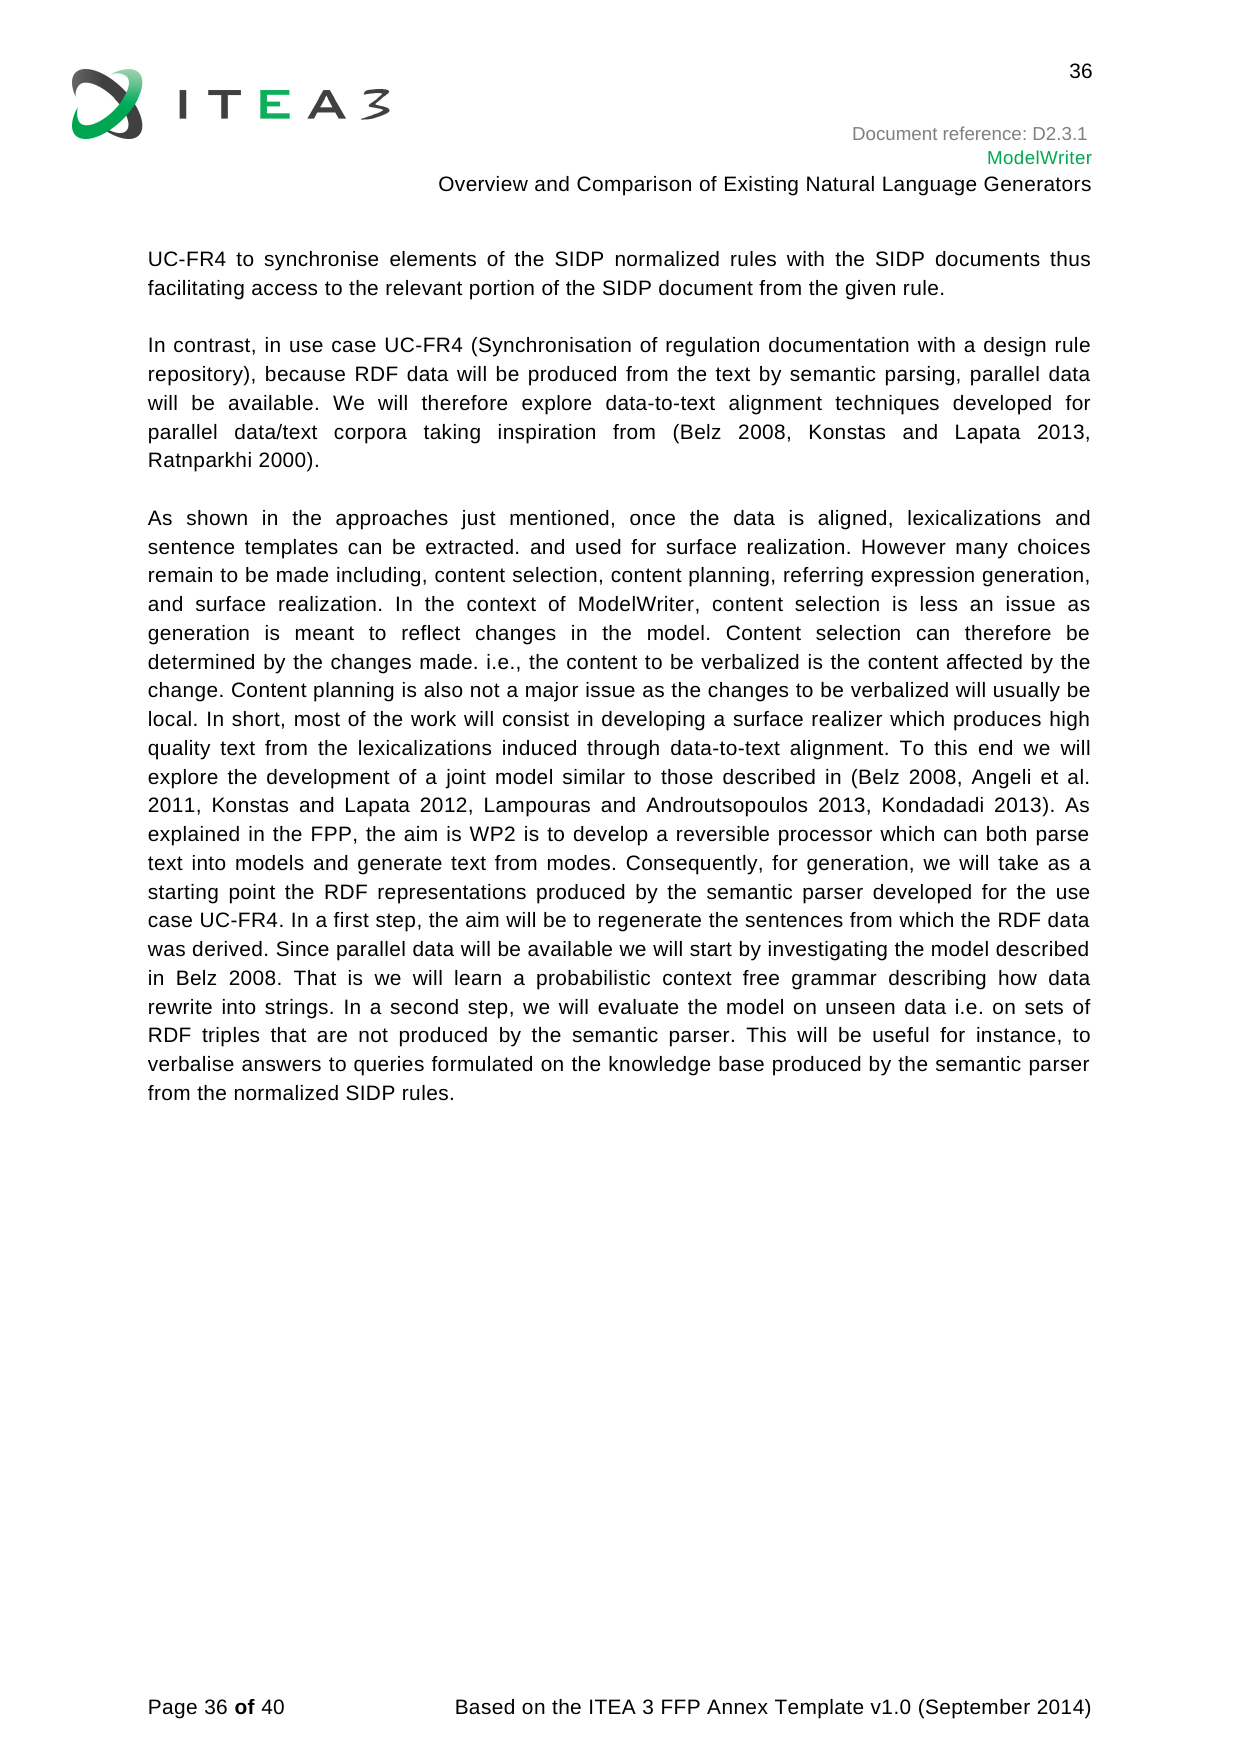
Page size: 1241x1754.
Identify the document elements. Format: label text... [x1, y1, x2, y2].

text In contrast, in use case UC-FR4 (Synchronisation of regulation documentation with a design rule repository), because RDF data will be produced from the text by semantic parsing, parallel data will be available. We will therefore explore data-to-text alignment techniques developed for parallel data/text corpora taking inspiration from (Belz 2008, Konstas and Lapata 2013, Ratnparkhi 2000). [148, 333, 1092, 472]
text As shown in the approaches just mentioned, once the data is aligned, lexicalizations and sentence templates can be extracted. and used for surface realization. However many choices remain to be made including, content selection, content planning, referring expression generation, and surface realization. In the context of ModelWriter, content selection is less an issue as generation is meant to reflect changes in the model. Content selection can therefore be determined by the changes made. i.e., the content to be verbalized is the content affected by the change. Content planning is also not a major issue as the changes to be verbalized will usually be local. In short, most of the work will consist in developing a surface realizer which produces high quality text from the lexicalizations induced through data-to-text alignment. To this end we will explore the development of a joint model similar to those described in (Belz 2008, Angeli et al. 2011, Konstas and Lapata 2012, Lampouras and Androutsopoulos 2013, Kondadadi 2013). As explained in the FPP, the aim is WP2 is to develop a reversible processor which can both parse text into models and generate text from modes. Consequently, for generation, we will take as a starting point the RDF representations produced by the semantic parser developed for the use case UC-FR4. In a first step, the aim will be to regenerate the sentences from which the RDF data was derived. Since parallel data will be available we will start by investigating the model described in Belz 2008. That is we will learn a probabilistic context free grammar describing how data rewrite into strings. In a second step, we will evaluate the model on unseen data i.e. on sets of RDF triples that are not produced by the semantic parser. This will be useful for instance, to verbalise answers to queries formulated on the knowledge base produced by the semantic parser from the normalized SIDP rules. [148, 506, 1092, 1105]
picture [0, 0, 442, 198]
